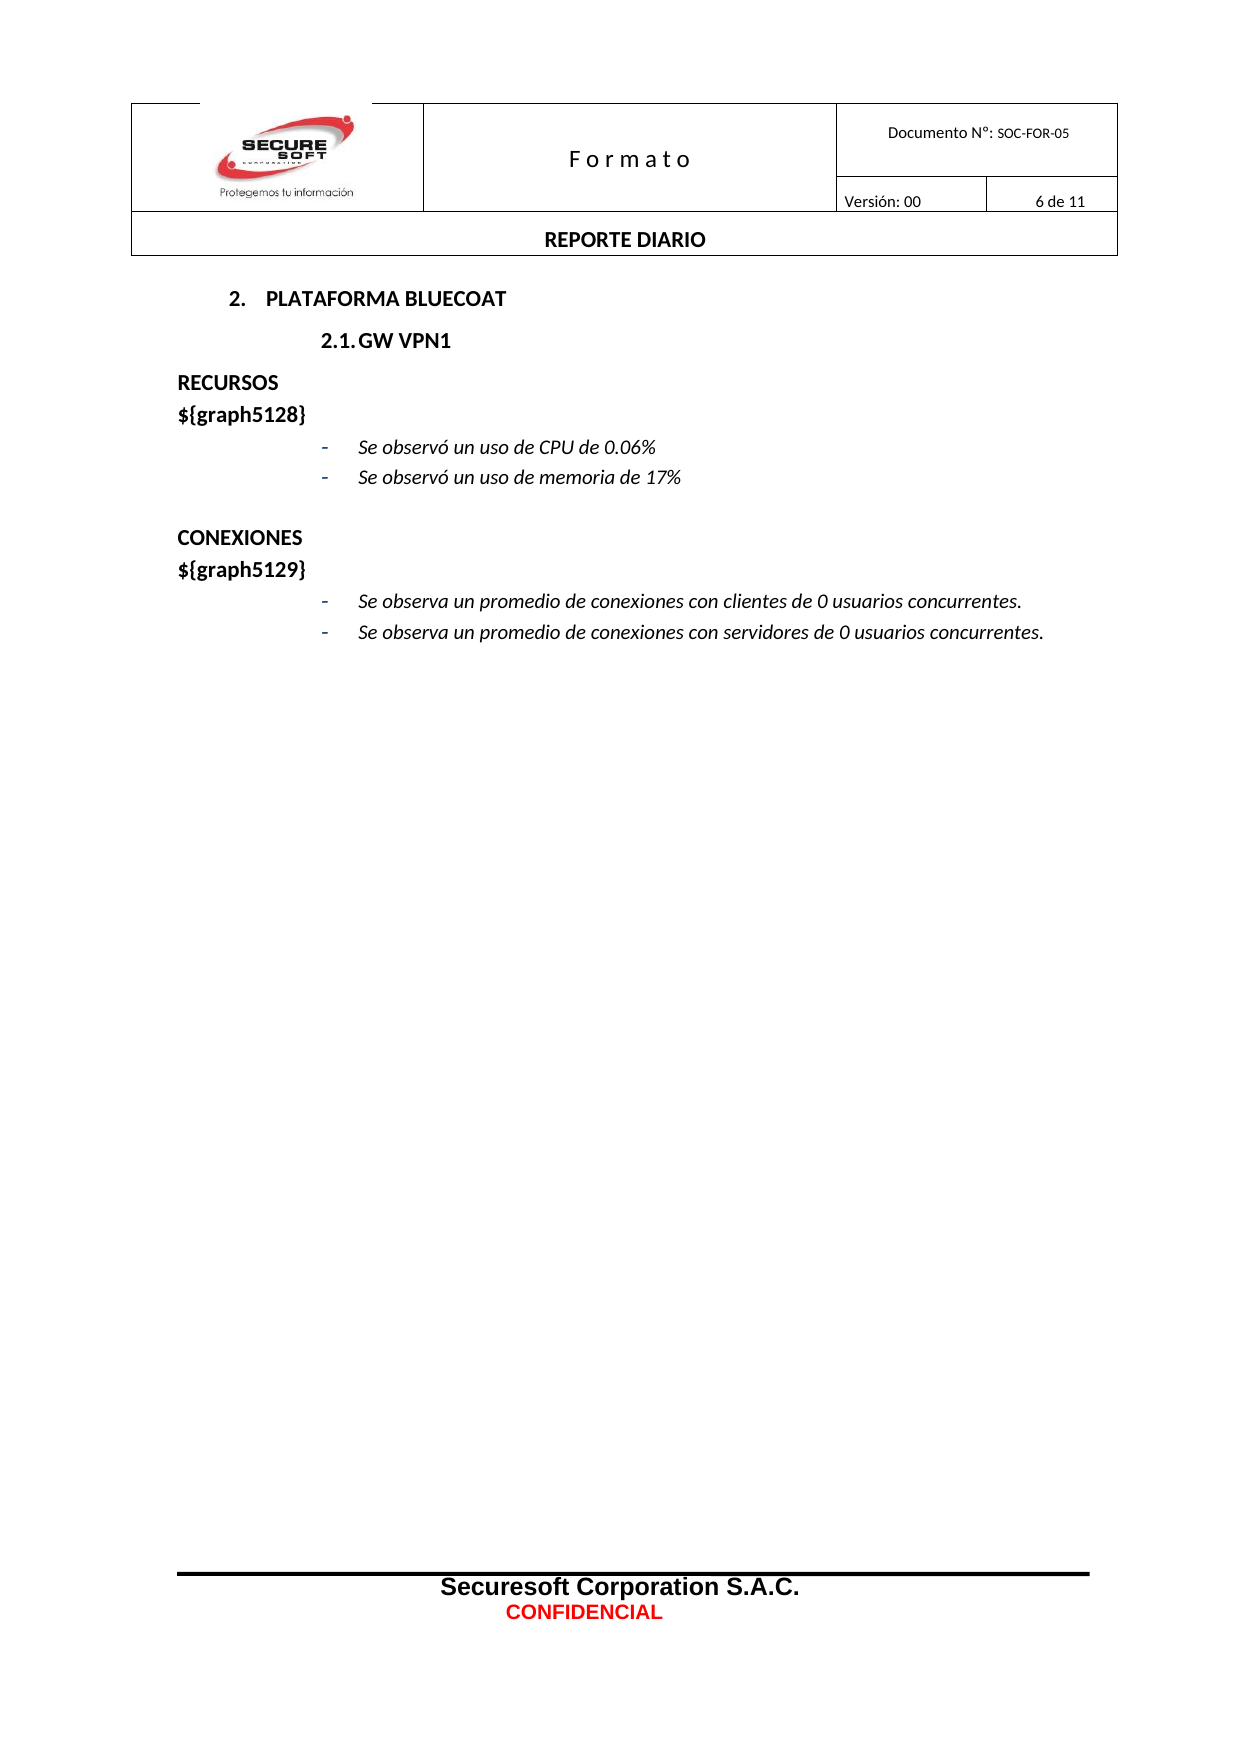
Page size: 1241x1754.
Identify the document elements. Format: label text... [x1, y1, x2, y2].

picture [200, 103, 372, 207]
text ${graph5128} [177, 400, 1063, 428]
list PLATAFORMA BLUECOAT [228, 284, 1063, 312]
list GW VPN1 [321, 326, 1063, 354]
text CONEXIONES [177, 523, 1063, 551]
list Se observa un promedio de conexiones con servidores de 0 usuarios concurrentes. [321, 618, 1063, 645]
list Se observó un uso de memoria de 17% [321, 463, 1063, 490]
text ${graph5129} [177, 555, 1063, 583]
list Se observó un uso de CPU de 0.06% [321, 433, 1063, 459]
list Se observa un promedio de conexiones con clientes de 0 usuarios concurrentes. [321, 587, 1063, 614]
text RECURSOS [177, 368, 1063, 396]
